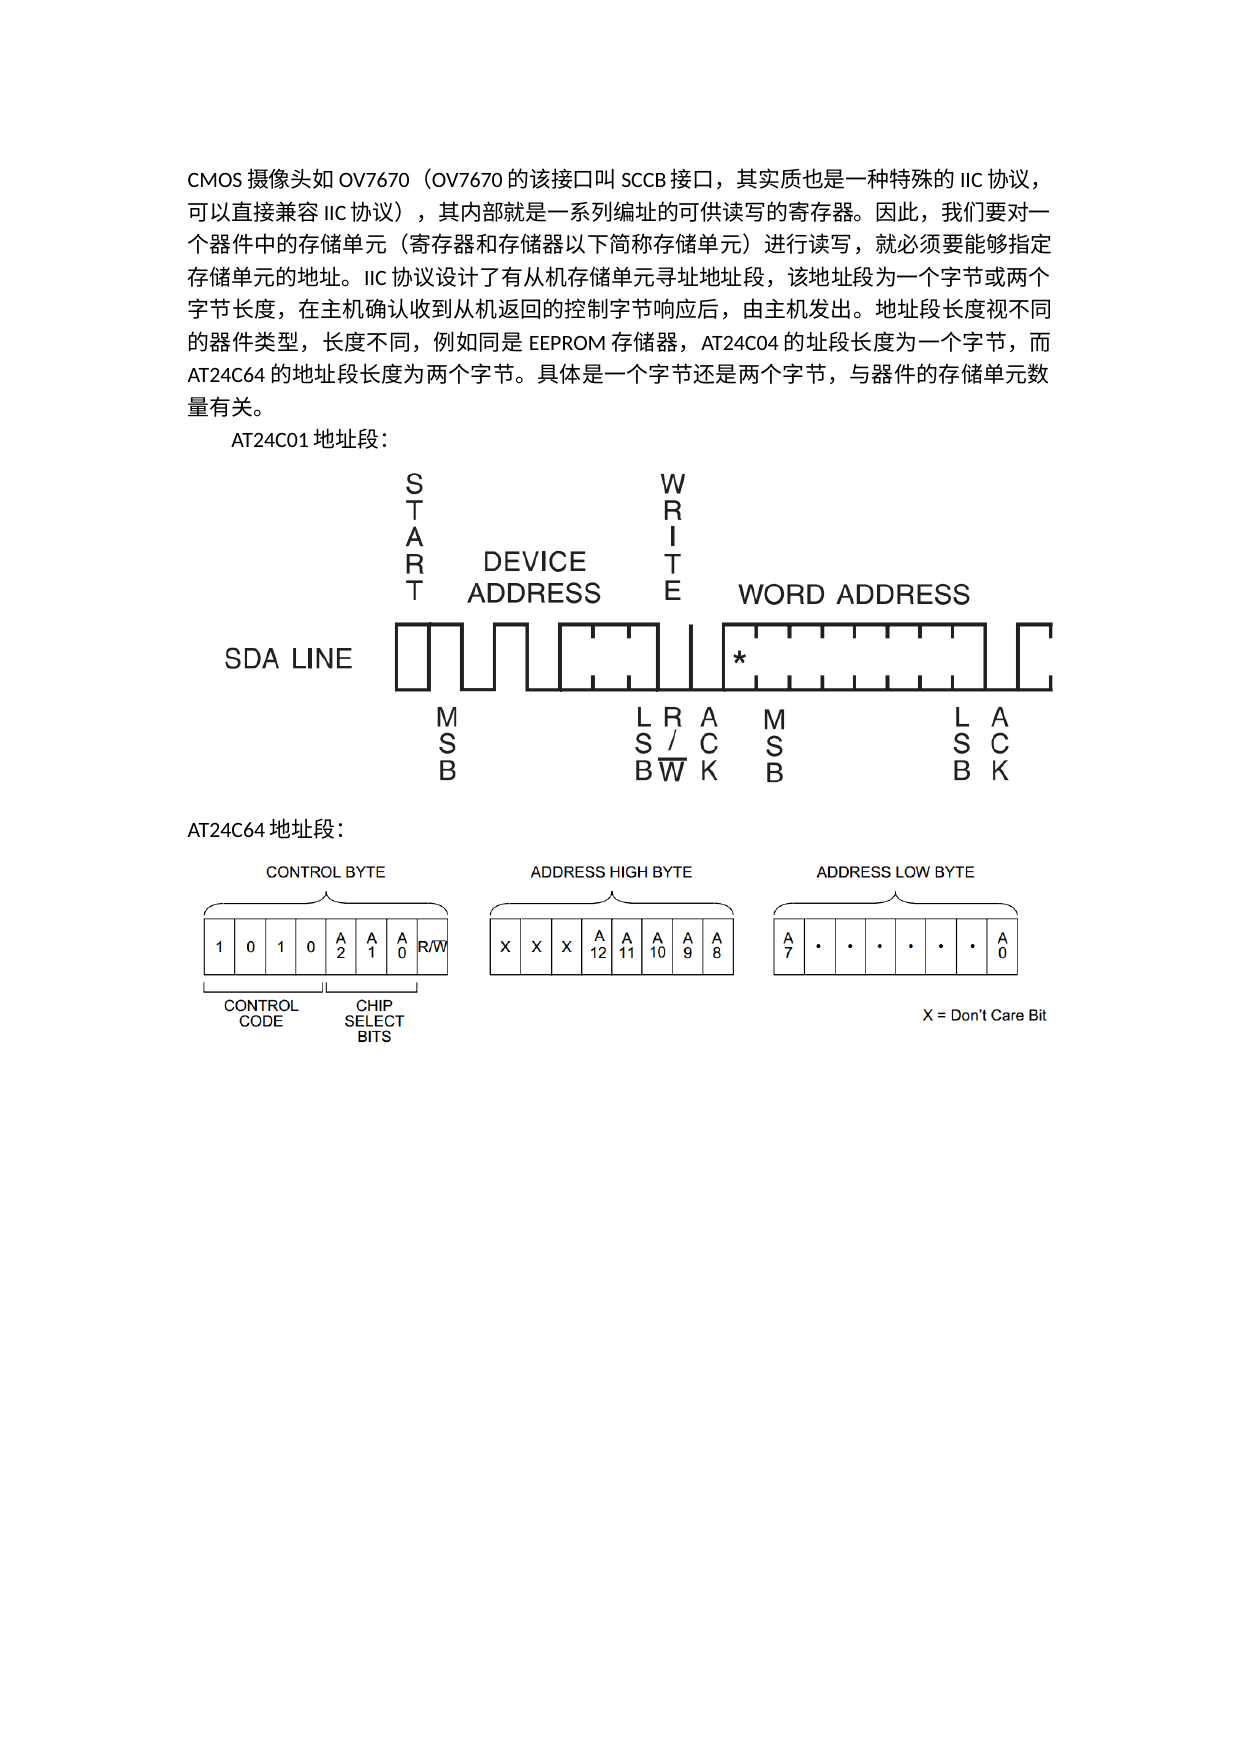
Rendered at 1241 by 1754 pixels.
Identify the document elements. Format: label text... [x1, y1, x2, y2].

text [187, 162, 1053, 422]
picture [187, 844, 1053, 1051]
text AT24C01地址段： [187, 422, 1053, 454]
picture [187, 454, 1053, 801]
text AT24C64地址段： [187, 812, 1053, 844]
